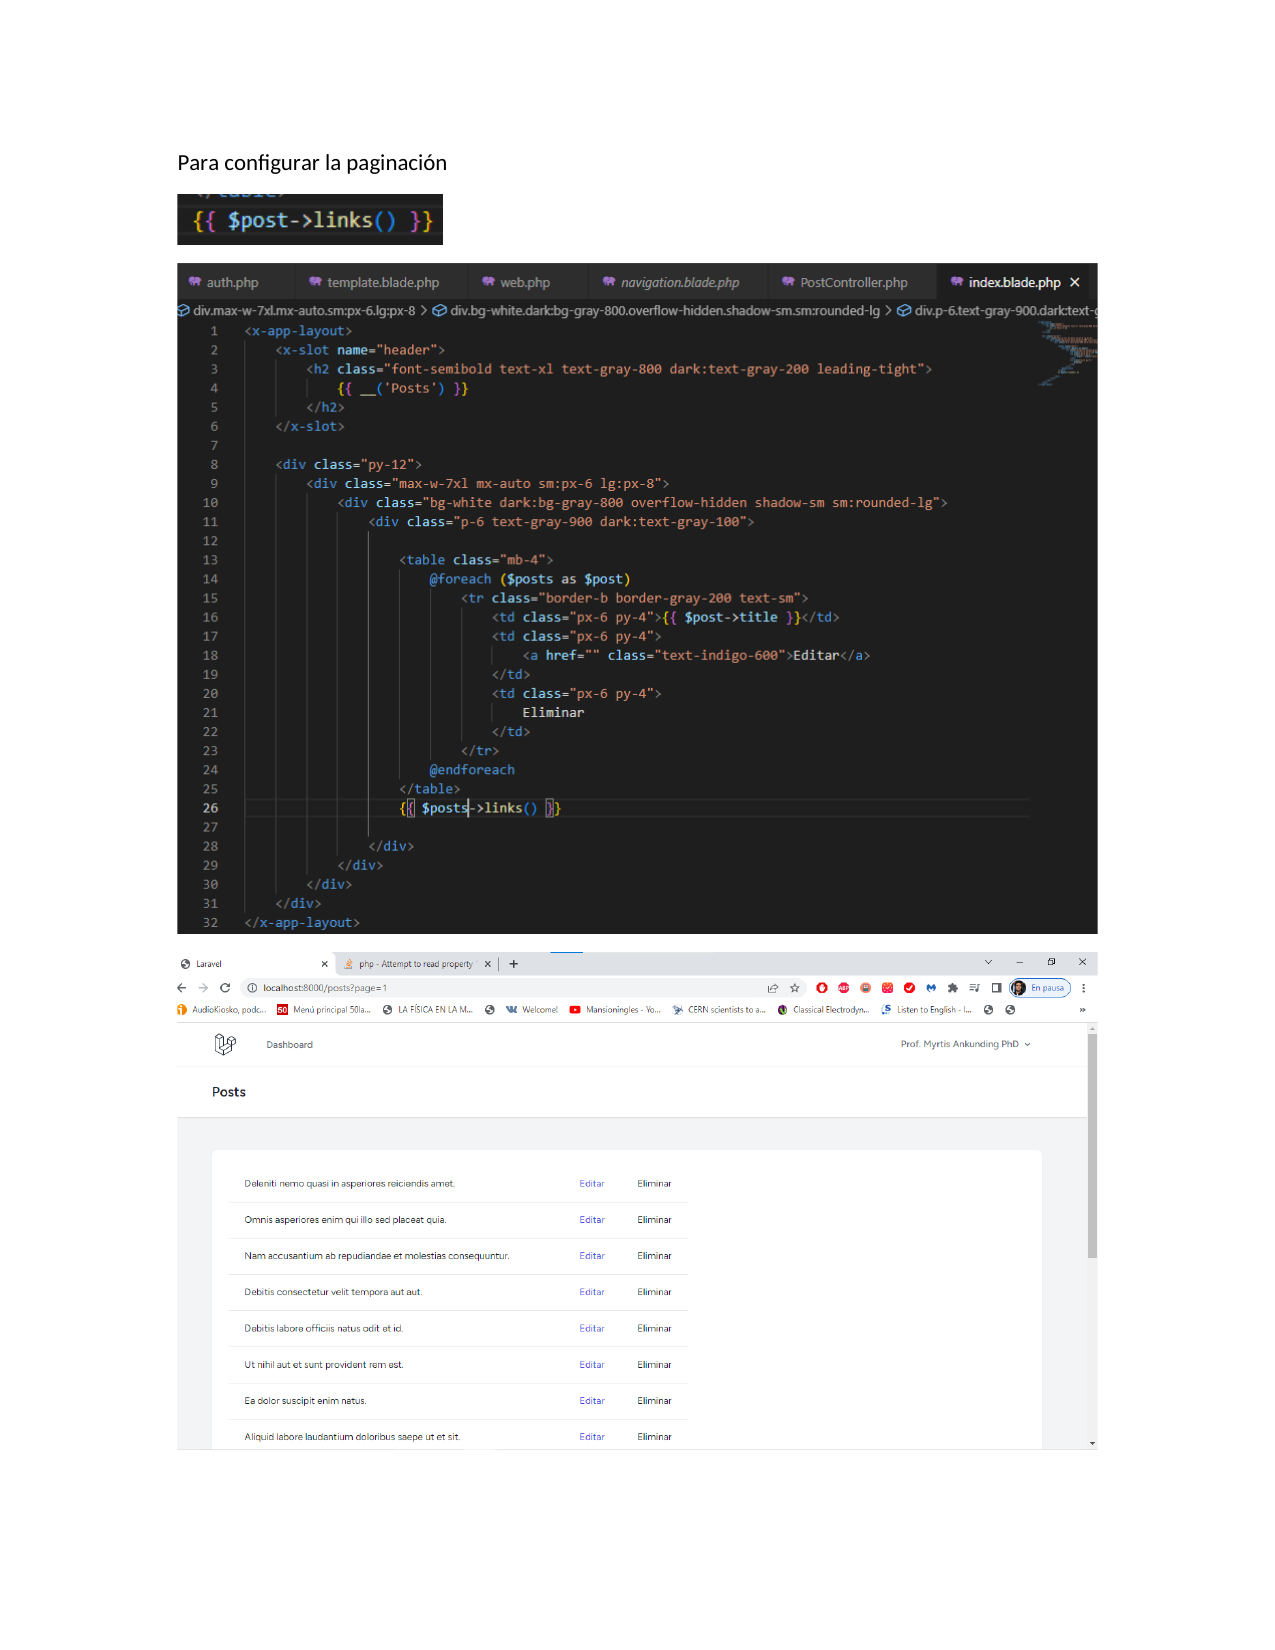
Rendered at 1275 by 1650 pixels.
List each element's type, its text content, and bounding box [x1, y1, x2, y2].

picture [177, 952, 1098, 1450]
picture [177, 194, 443, 245]
text Para configurar la paginación [177, 148, 1098, 176]
picture [177, 263, 1098, 934]
